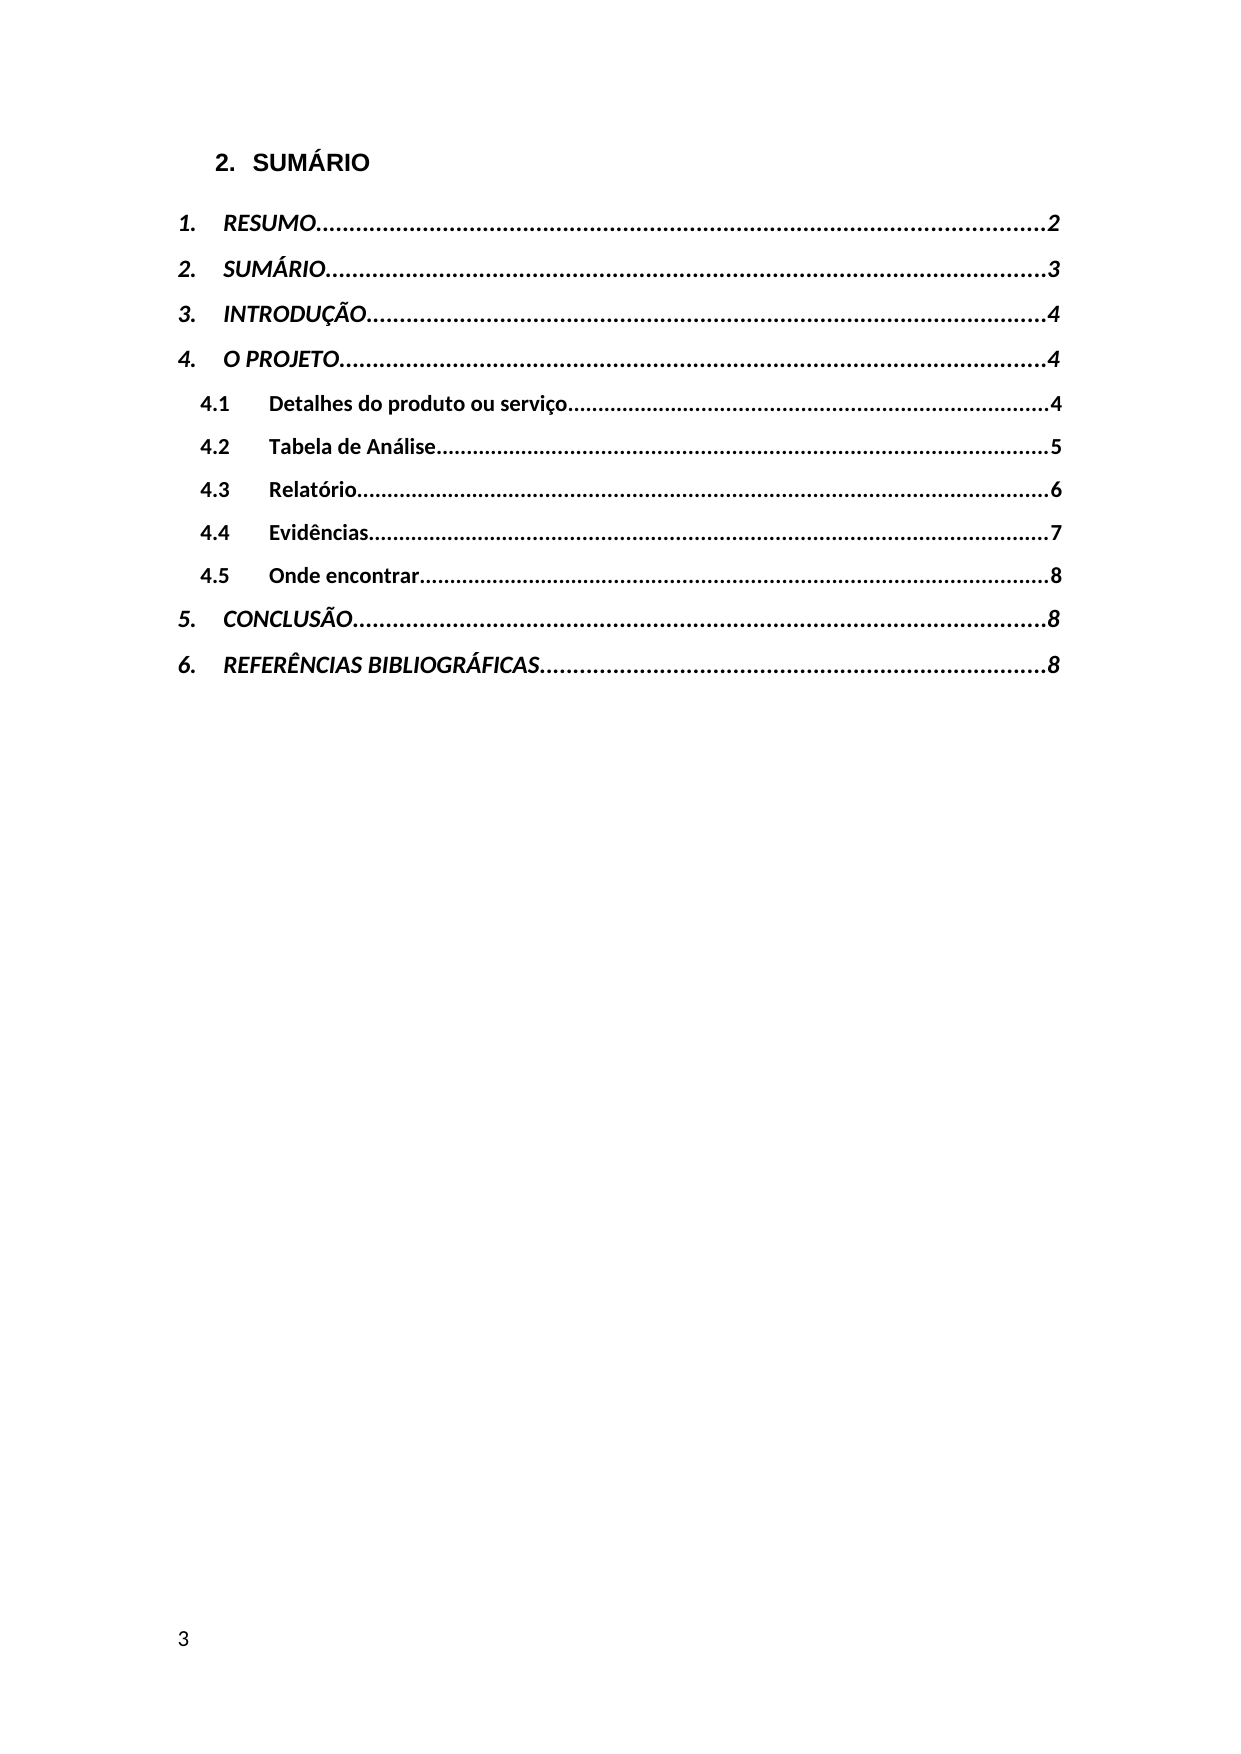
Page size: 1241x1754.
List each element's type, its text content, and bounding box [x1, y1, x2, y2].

text 1. RESUMO 2 [177, 207, 1063, 238]
text 4.2 Tabela de Análise 5 [200, 432, 1063, 460]
text 4.1 Detalhes do produto ou serviço 4 [200, 389, 1063, 417]
text 4. O PROJETO 4 [177, 344, 1063, 374]
text 4.4 Evidências 7 [200, 518, 1063, 546]
text 5. CONCLUSÃO 8 [177, 604, 1063, 634]
text 4.3 Relatório 6 [200, 475, 1063, 503]
text 2. SUMÁRIO 3 [177, 253, 1063, 283]
subtitle SUMÁRIO [215, 148, 1063, 176]
text 3. INTRODUÇÃO 4 [177, 298, 1063, 329]
text 4.5 Onde encontrar 8 [200, 561, 1063, 589]
text 6. REFERÊNCIAS BIBLIOGRÁFICAS 8 [177, 649, 1063, 679]
